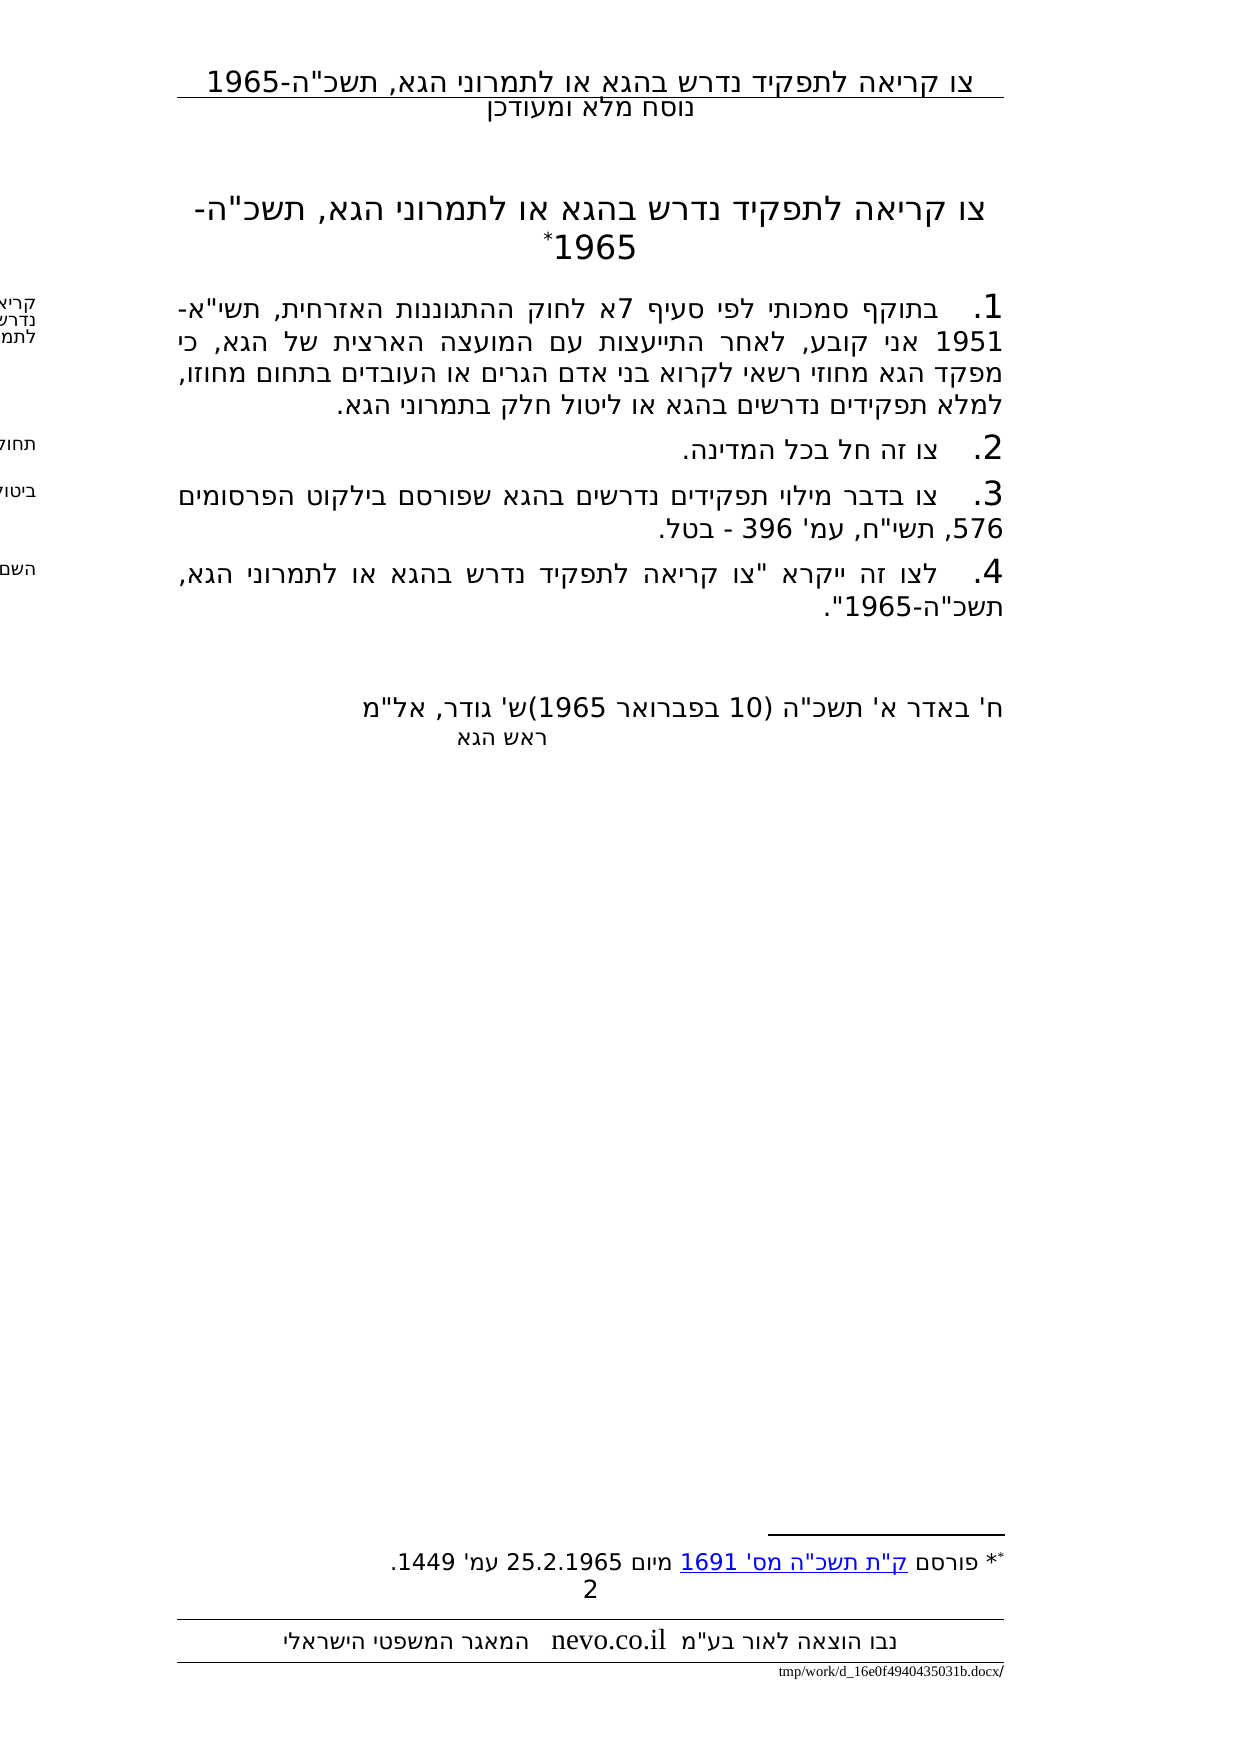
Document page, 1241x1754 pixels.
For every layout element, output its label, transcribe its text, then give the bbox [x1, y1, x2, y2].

text ח' באדר א' תשכ"ה (10 בפברואר 1965) ש' גודר, אל"מ [177, 692, 1004, 724]
text 1. בתוקף סמכותי לפי סעיף 7א לחוק ההתגוננות האזרחית, תשי"א-1951 אני קובע, לאחר התייעצות עם המועצה הארצית של הגא, כי מפקד הגא מחוזי רשאי לקרוא בני אדם הגרים או העובדים בתחום מחוזו, למלא תפקידים נדרשים בהגא או ליטול חלק בתמרוני הגא. [177, 287, 1004, 421]
text ראש הגא [177, 724, 1004, 751]
text 2. צו זה חל בכל המדינה. [177, 428, 1004, 467]
text צו קריאה לתפקיד נדרש בהגא או לתמרוני הגא, תשכ"ה-1965* [177, 189, 1004, 267]
text 3. צו בדבר מילוי תפקידים נדרשים בהגא שפורסם בילקוט הפרסומים 576, תשי"ח, עמ' 396 - בטל. [177, 474, 1004, 545]
text 4. לצו זה ייקרא "צו קריאה לתפקיד נדרש בהגא או לתמרוני הגא, תשכ"ה-1965". [177, 552, 1004, 623]
